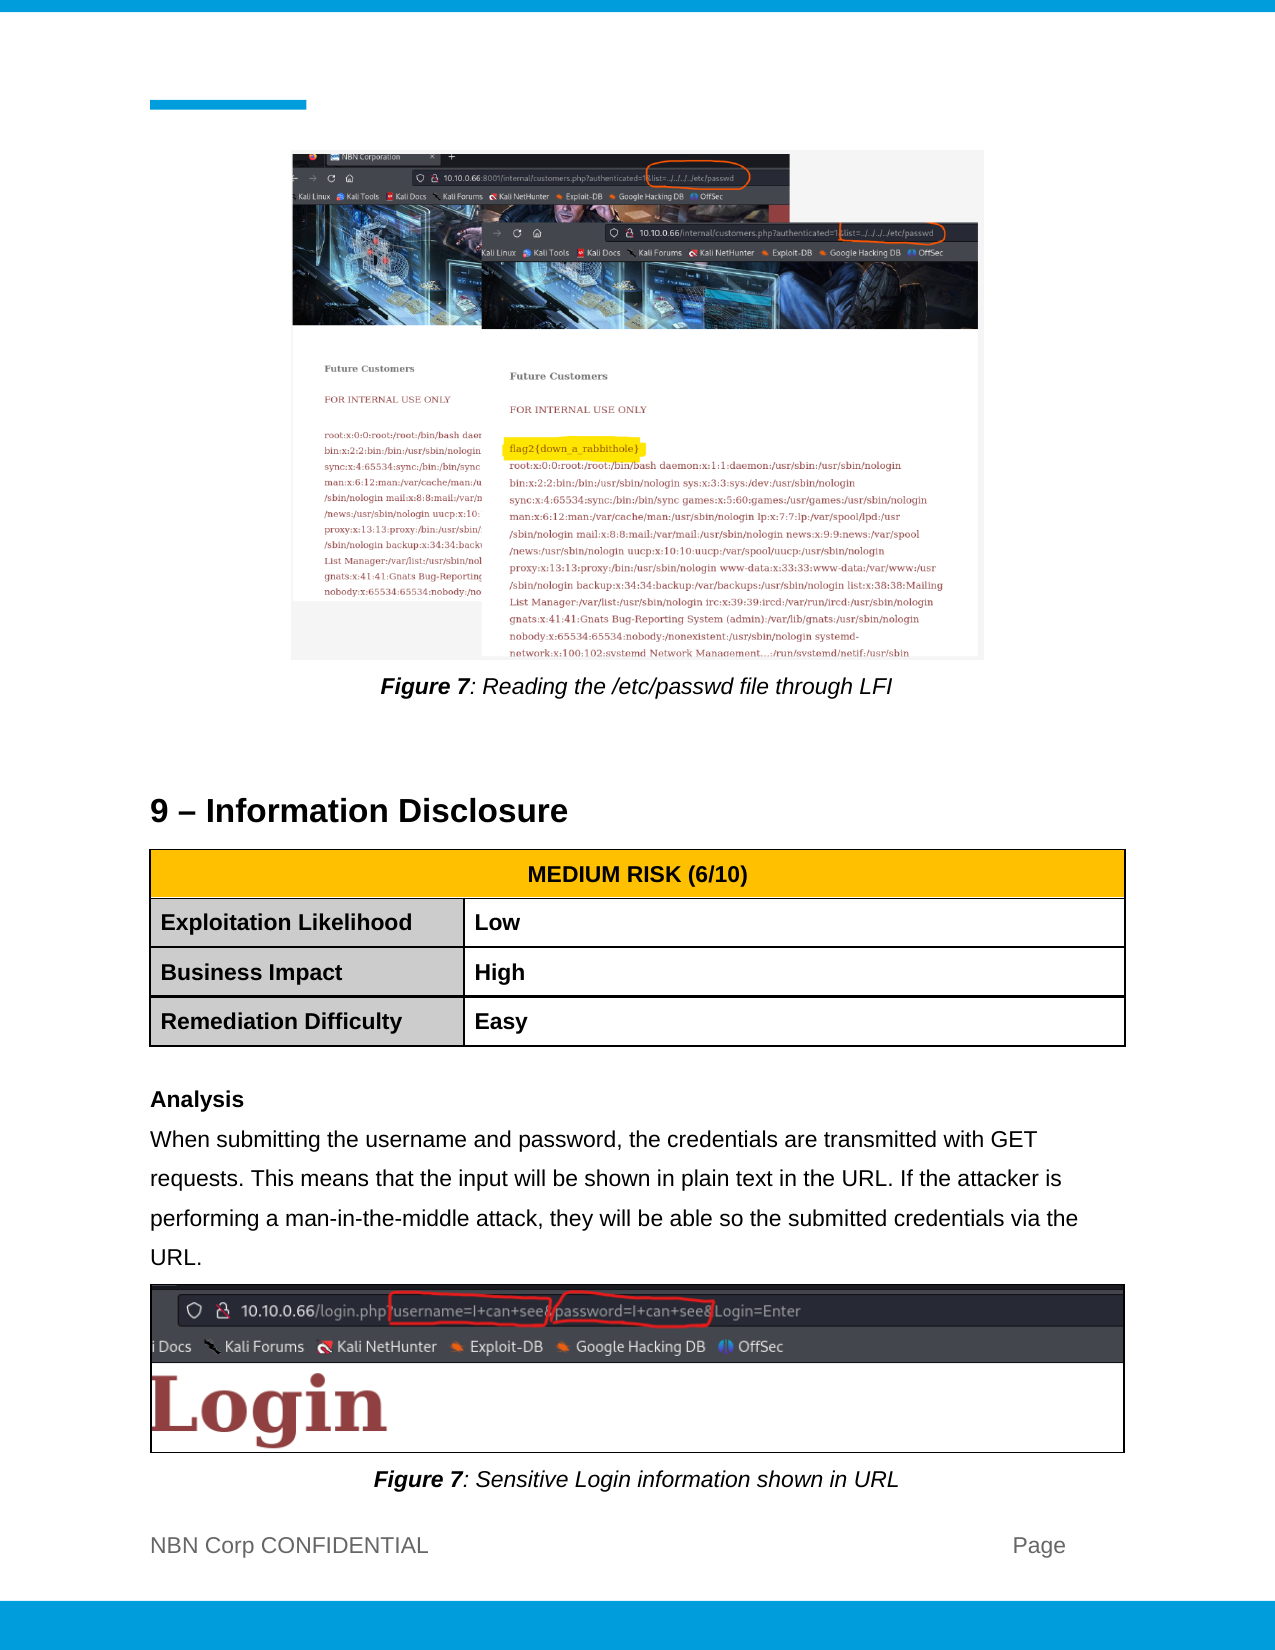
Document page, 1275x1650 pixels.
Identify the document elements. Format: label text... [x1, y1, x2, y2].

picture [291, 150, 984, 660]
text Figure 7: Sensitive Login information shown in URL [150, 1466, 1125, 1493]
table_cell Exploitation Likelihood [151, 899, 463, 946]
text Figure 7: Reading the /etc/passwd file through LFI [150, 673, 1125, 699]
picture [152, 1285, 1123, 1452]
text When submitting the username and password, the credentials are transmitted with GET requests. This means that the input will be shown in plain text in the URL. If the attacker is performing a man-in-the-middle attack, they will be able so the submitted credentials via the URL. [150, 1126, 1125, 1271]
table_header MEDIUM RISK (6/10) [151, 850, 1124, 897]
table_cell Low [465, 899, 1124, 946]
text Analysis [150, 1086, 1125, 1113]
table_cell Remediation Difficulty [151, 998, 463, 1045]
table_cell Business Impact [151, 948, 463, 995]
text 9 – Information Disclosure [150, 791, 1125, 829]
table_cell Easy [465, 998, 1124, 1045]
table_cell High [465, 948, 1124, 995]
